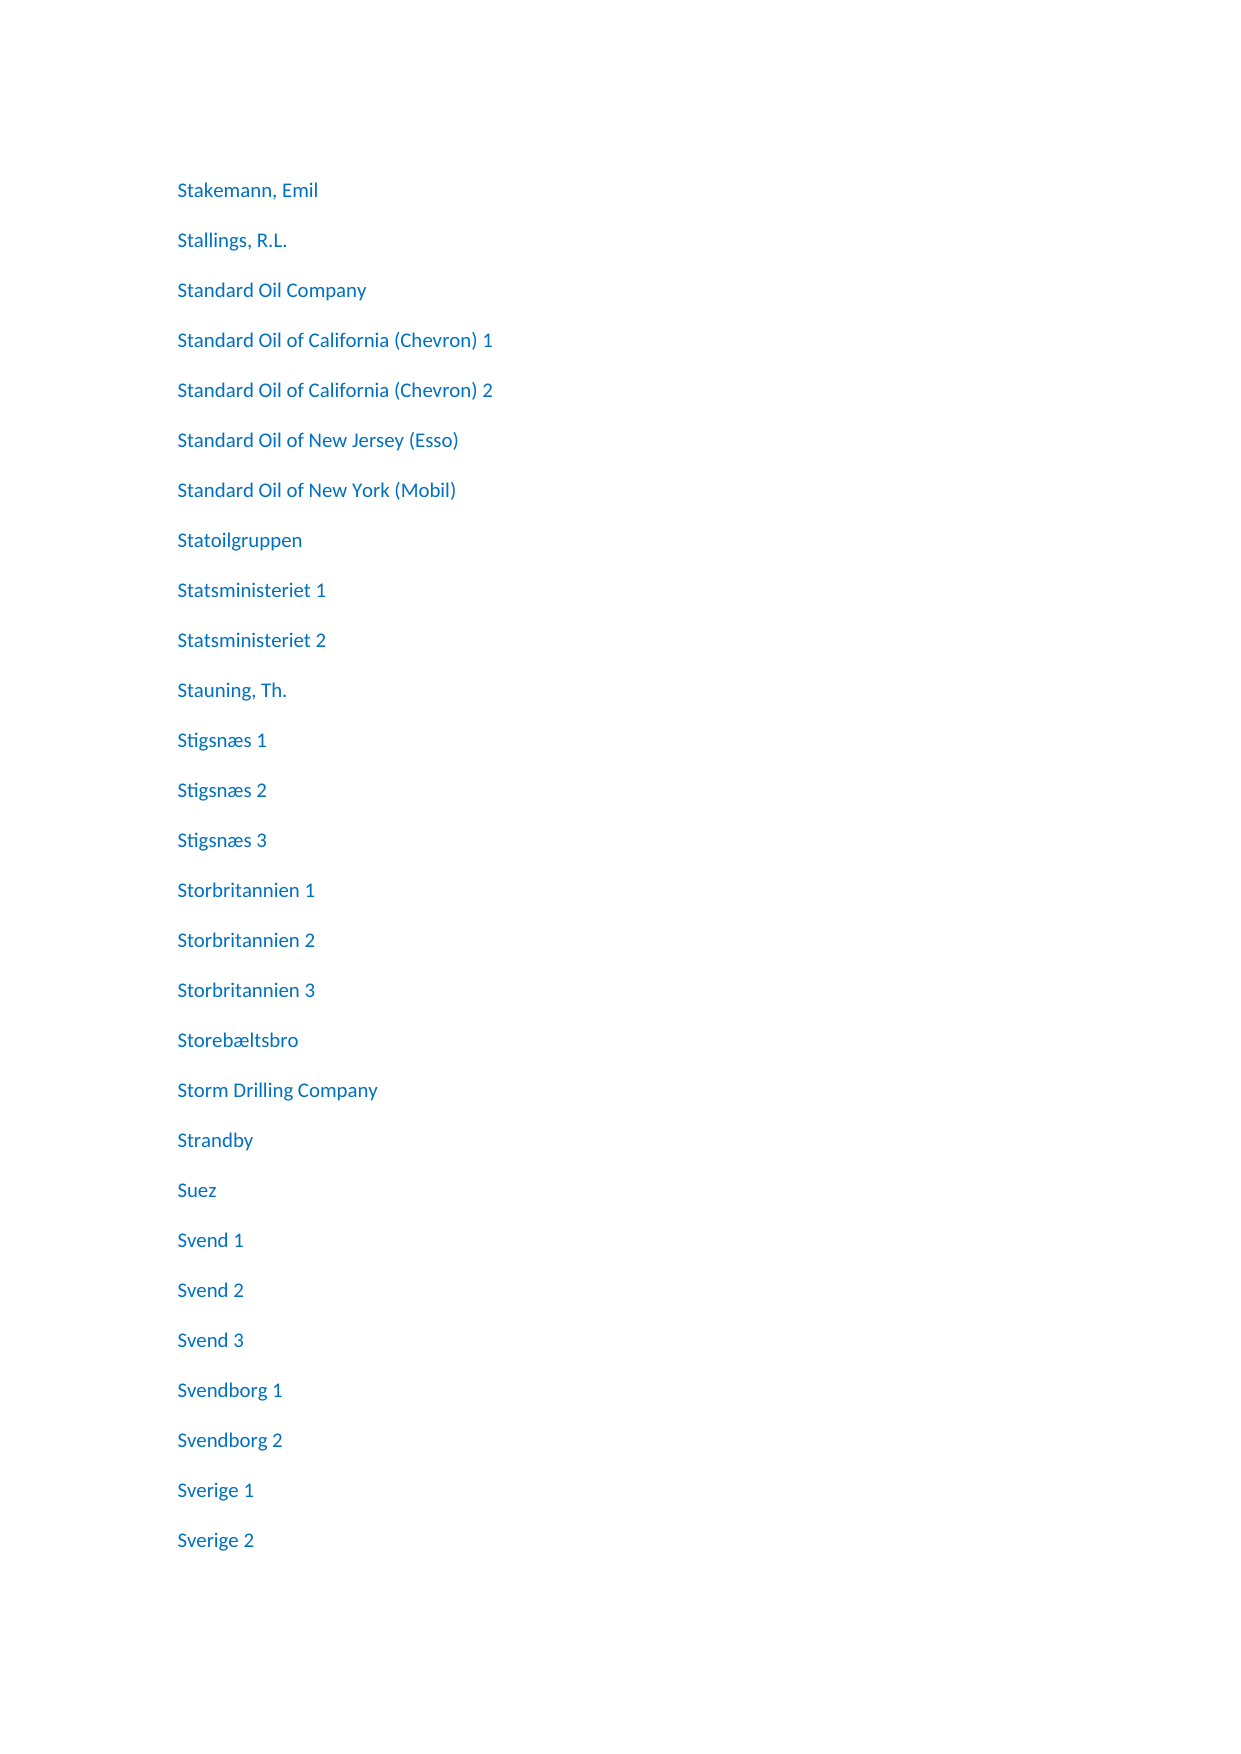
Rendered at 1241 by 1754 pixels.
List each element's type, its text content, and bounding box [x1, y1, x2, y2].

text Standard Oil of New Jersey (Esso) [177, 427, 1122, 453]
text Stakemann, Emil [177, 177, 1122, 203]
text Storm Drilling Company [177, 1077, 1122, 1103]
text Standard Oil of California (Chevron) 1 [177, 327, 1122, 353]
text Standard Oil Company [177, 277, 1122, 303]
text Suez [177, 1177, 1122, 1203]
text Stigsnæs 2 [177, 777, 1122, 803]
text Stigsnæs 3 [177, 827, 1122, 853]
text Svendborg 1 [177, 1377, 1122, 1403]
text Stallings, R.L. [177, 227, 1122, 253]
text Sverige 1 [177, 1477, 1122, 1503]
text Svend 1 [177, 1227, 1122, 1253]
text Svend 2 [177, 1277, 1122, 1303]
text Storbritannien 2 [177, 927, 1122, 953]
text Storbritannien 1 [177, 877, 1122, 903]
text Stigsnæs 1 [177, 727, 1122, 753]
text Statoilgruppen [177, 527, 1122, 553]
text Standard Oil of California (Chevron) 2 [177, 377, 1122, 403]
text Storebæltsbro [177, 1027, 1122, 1053]
text Standard Oil of New York (Mobil) [177, 477, 1122, 503]
text Stauning, Th. [177, 677, 1122, 703]
text Svendborg 2 [177, 1427, 1122, 1453]
text Storbritannien 3 [177, 977, 1122, 1003]
text Statsministeriet 2 [177, 627, 1122, 653]
text Strandby [177, 1127, 1122, 1153]
text Sverige 2 [177, 1527, 1122, 1553]
text Svend 3 [177, 1327, 1122, 1353]
text Statsministeriet 1 [177, 577, 1122, 603]
